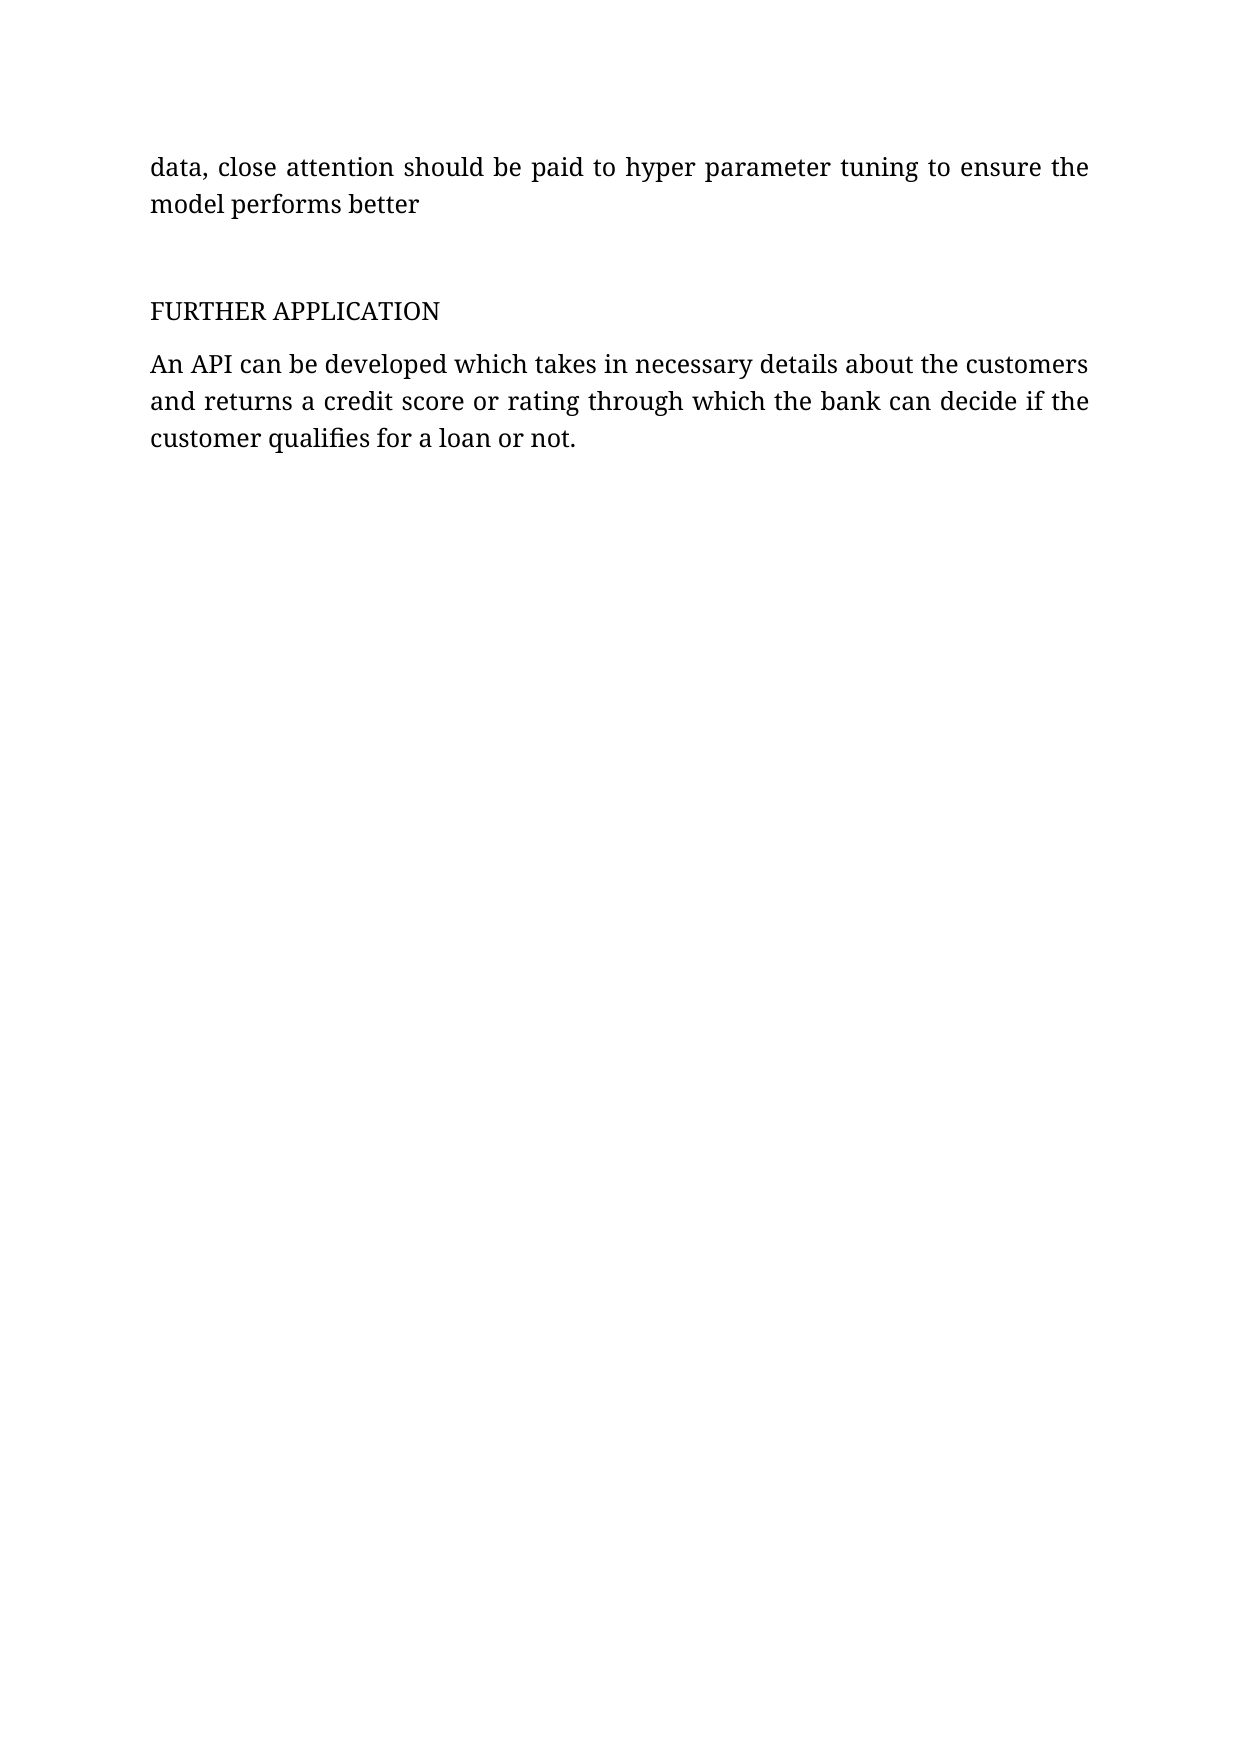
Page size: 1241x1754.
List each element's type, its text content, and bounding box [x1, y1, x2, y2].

text FURTHER APPLICATION [150, 294, 1090, 328]
text An API can be developed which takes in necessary details about the customers and returns a credit score or rating through which the bank can decide if the customer qualifies for a loan or not. [150, 347, 1090, 455]
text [150, 150, 1090, 221]
